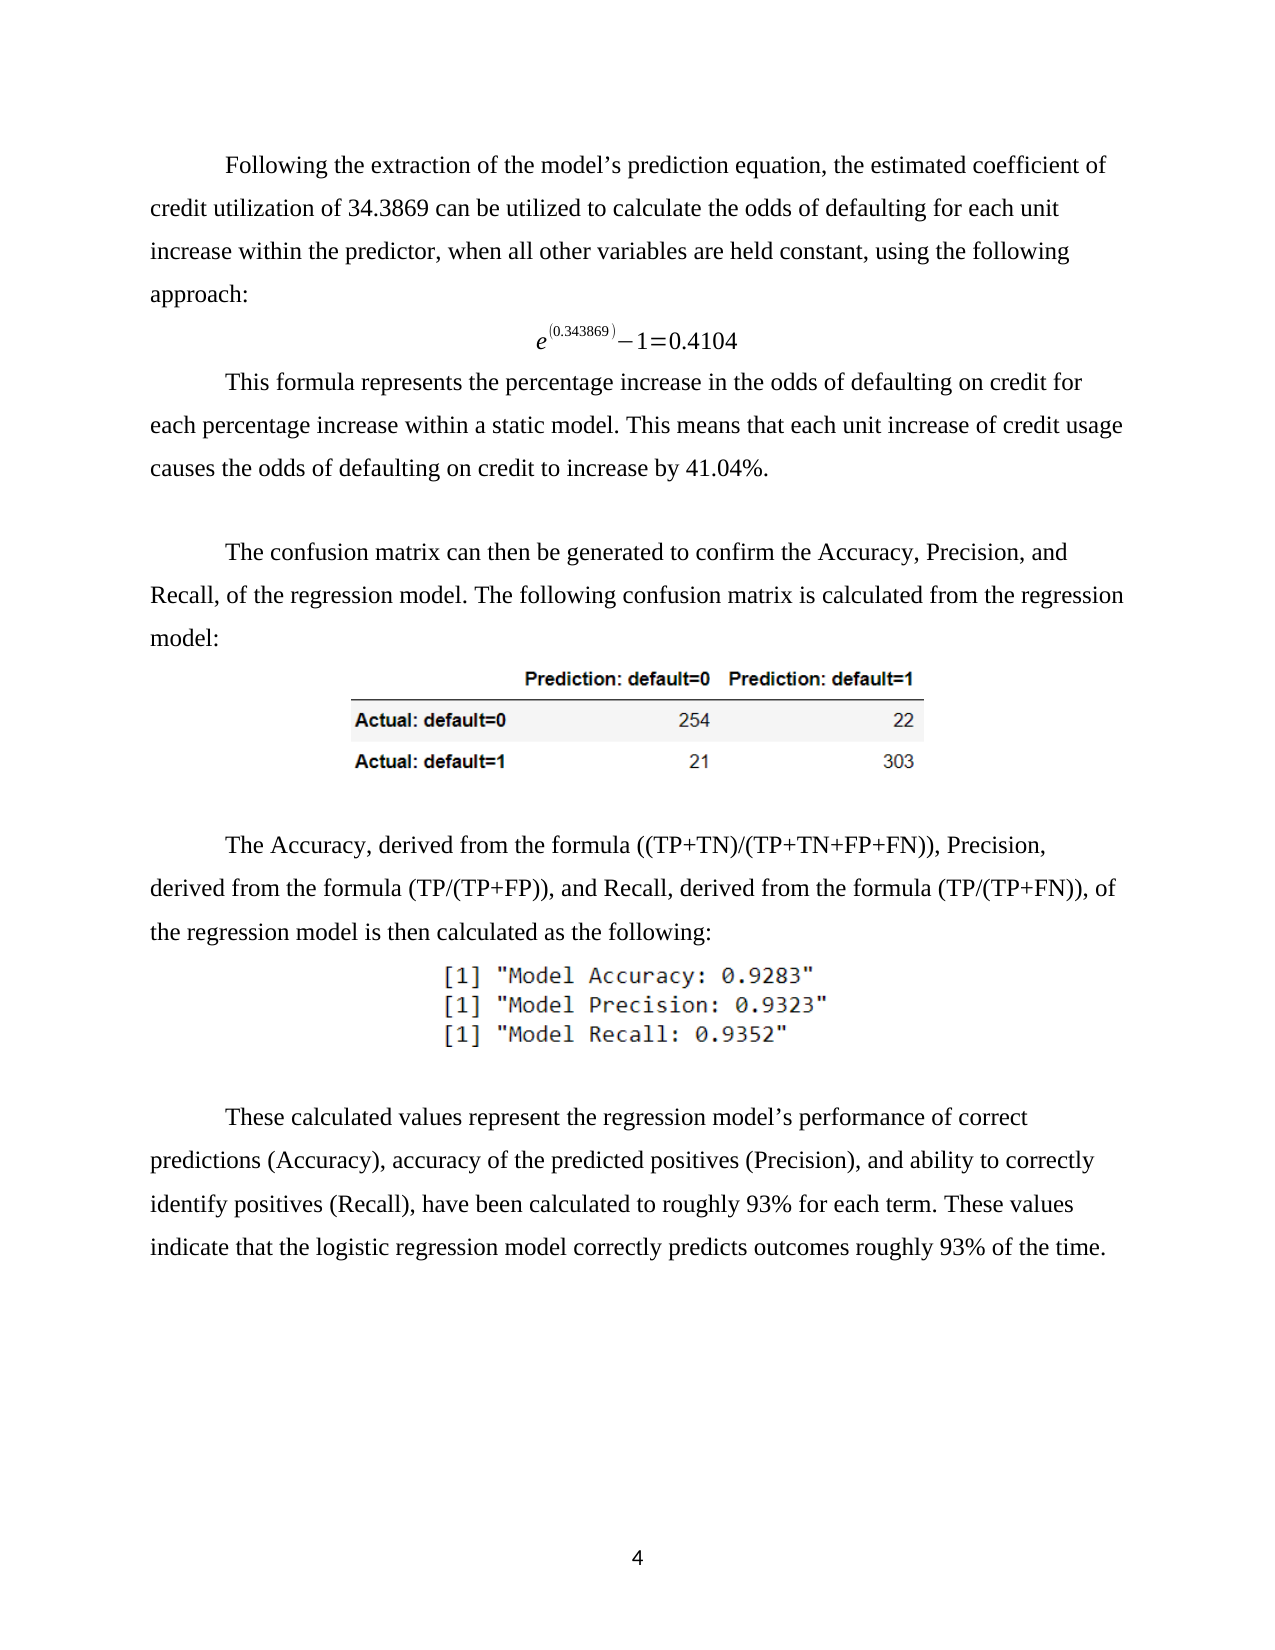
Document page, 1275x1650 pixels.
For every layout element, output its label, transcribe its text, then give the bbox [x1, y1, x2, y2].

text Following the extraction of the model’s prediction equation, the estimated coefficient of credit utilization of 34.3869 can be utilized to calculate the odds of defaulting for each unit increase within the predictor, when all other variables are held constant, using the following approach: [150, 150, 1125, 308]
text These calculated values represent the regression model’s performance of correct predictions (Accuracy), accuracy of the predicted positives (Precision), and ability to correctly identify positives (Recall), have been calculated to roughly 93% for each term. These values indicate that the logistic regression model correctly predicts outcomes roughly 93% of the time. [150, 1102, 1125, 1261]
text This formula represents the percentage increase in the odds of defaulting on credit for each percentage increase within a static model. This means that each unit increase of credit usage causes the odds of defaulting on credit to increase by 41.04%. [150, 367, 1125, 482]
picture [351, 666, 924, 775]
text The Accuracy, derived from the formula ((TP+TN)/(TP+TN+FP+FN)), Precision, derived from the formula (TP/(TP+FP)), and Recall, derived from the formula (TP/(TP+FN)), of the regression model is then calculated as the following: [150, 830, 1125, 945]
text The confusion matrix can then be generated to confirm the Accuracy, Precision, and Recall, of the regression model. The following confusion matrix is calculated from the regression model: [150, 537, 1125, 652]
picture [442, 959, 833, 1047]
